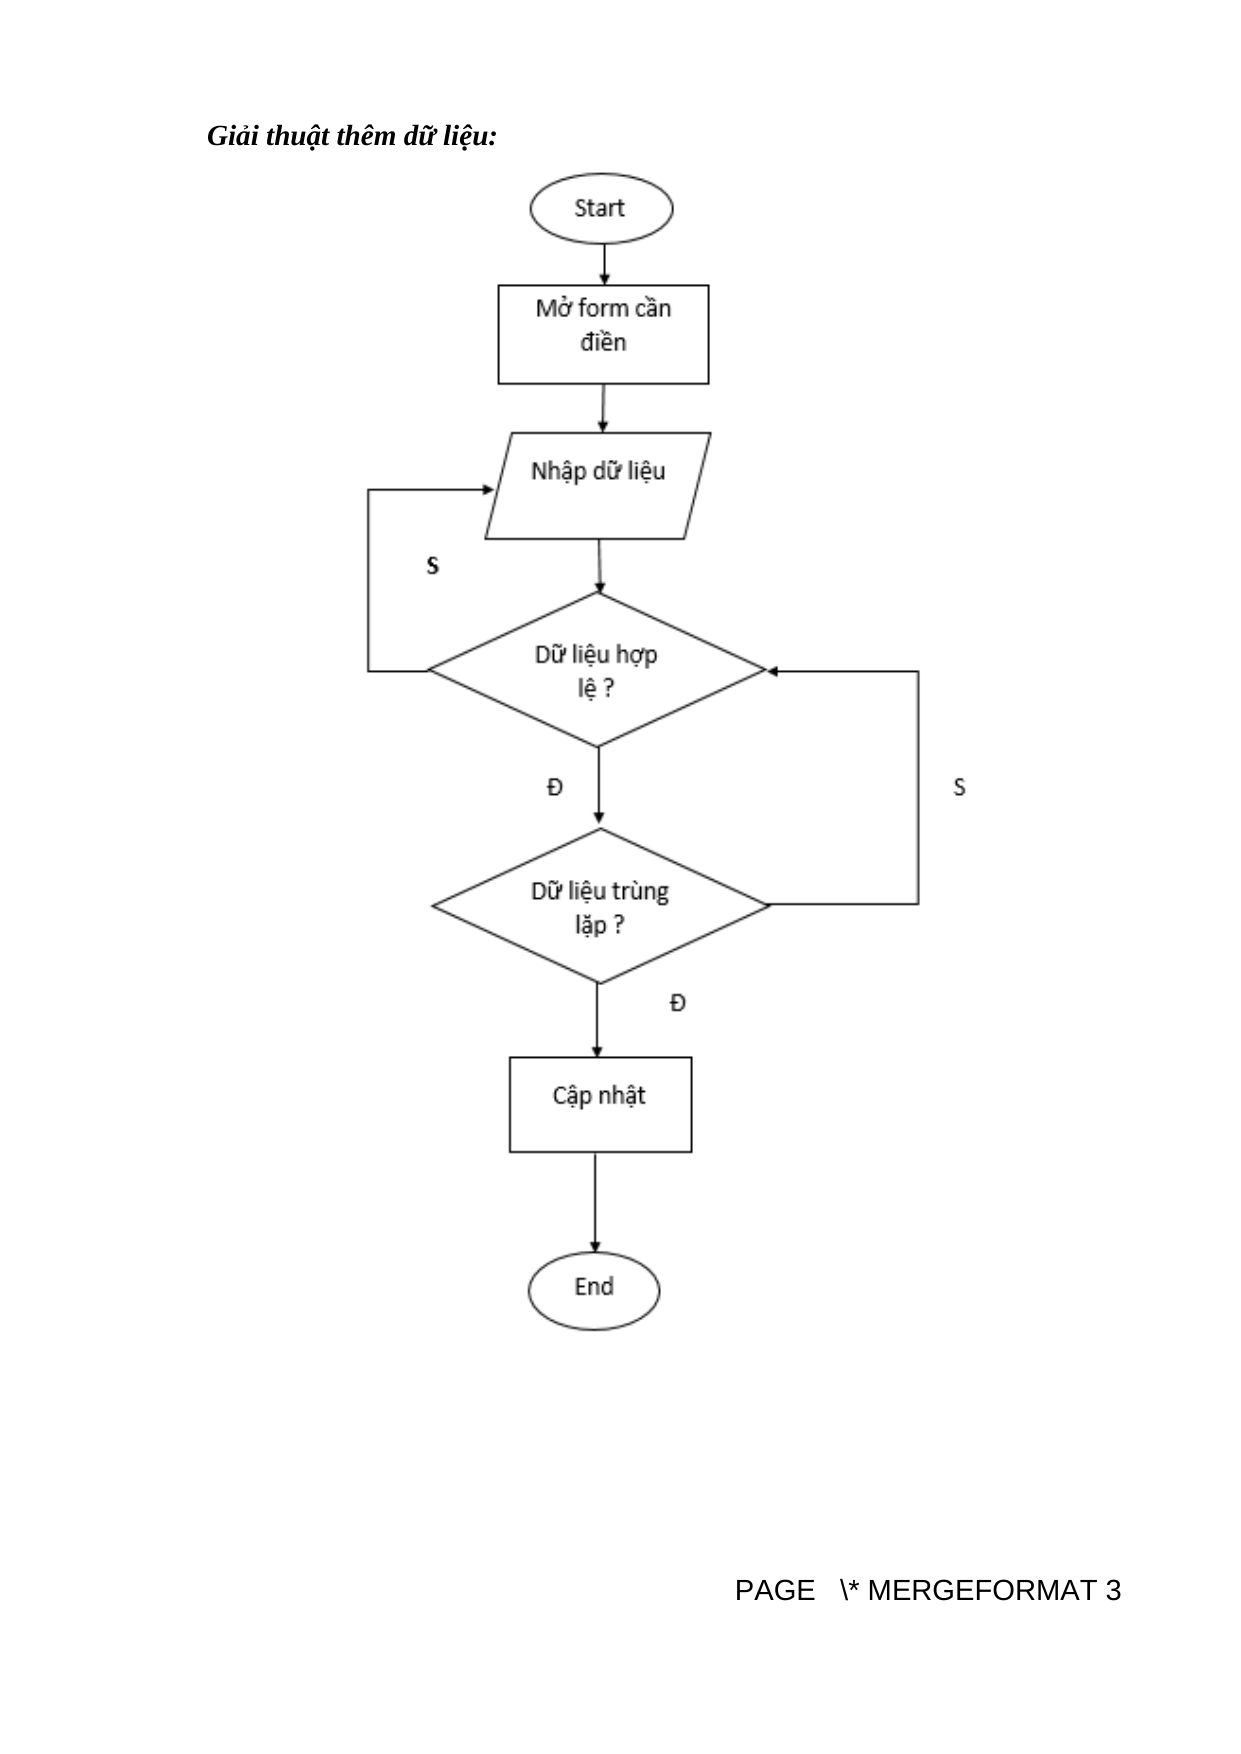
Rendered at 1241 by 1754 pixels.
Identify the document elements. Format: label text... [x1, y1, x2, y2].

picture [343, 161, 973, 1354]
text Giải thuật thêm dữ liệu: [207, 118, 1122, 152]
